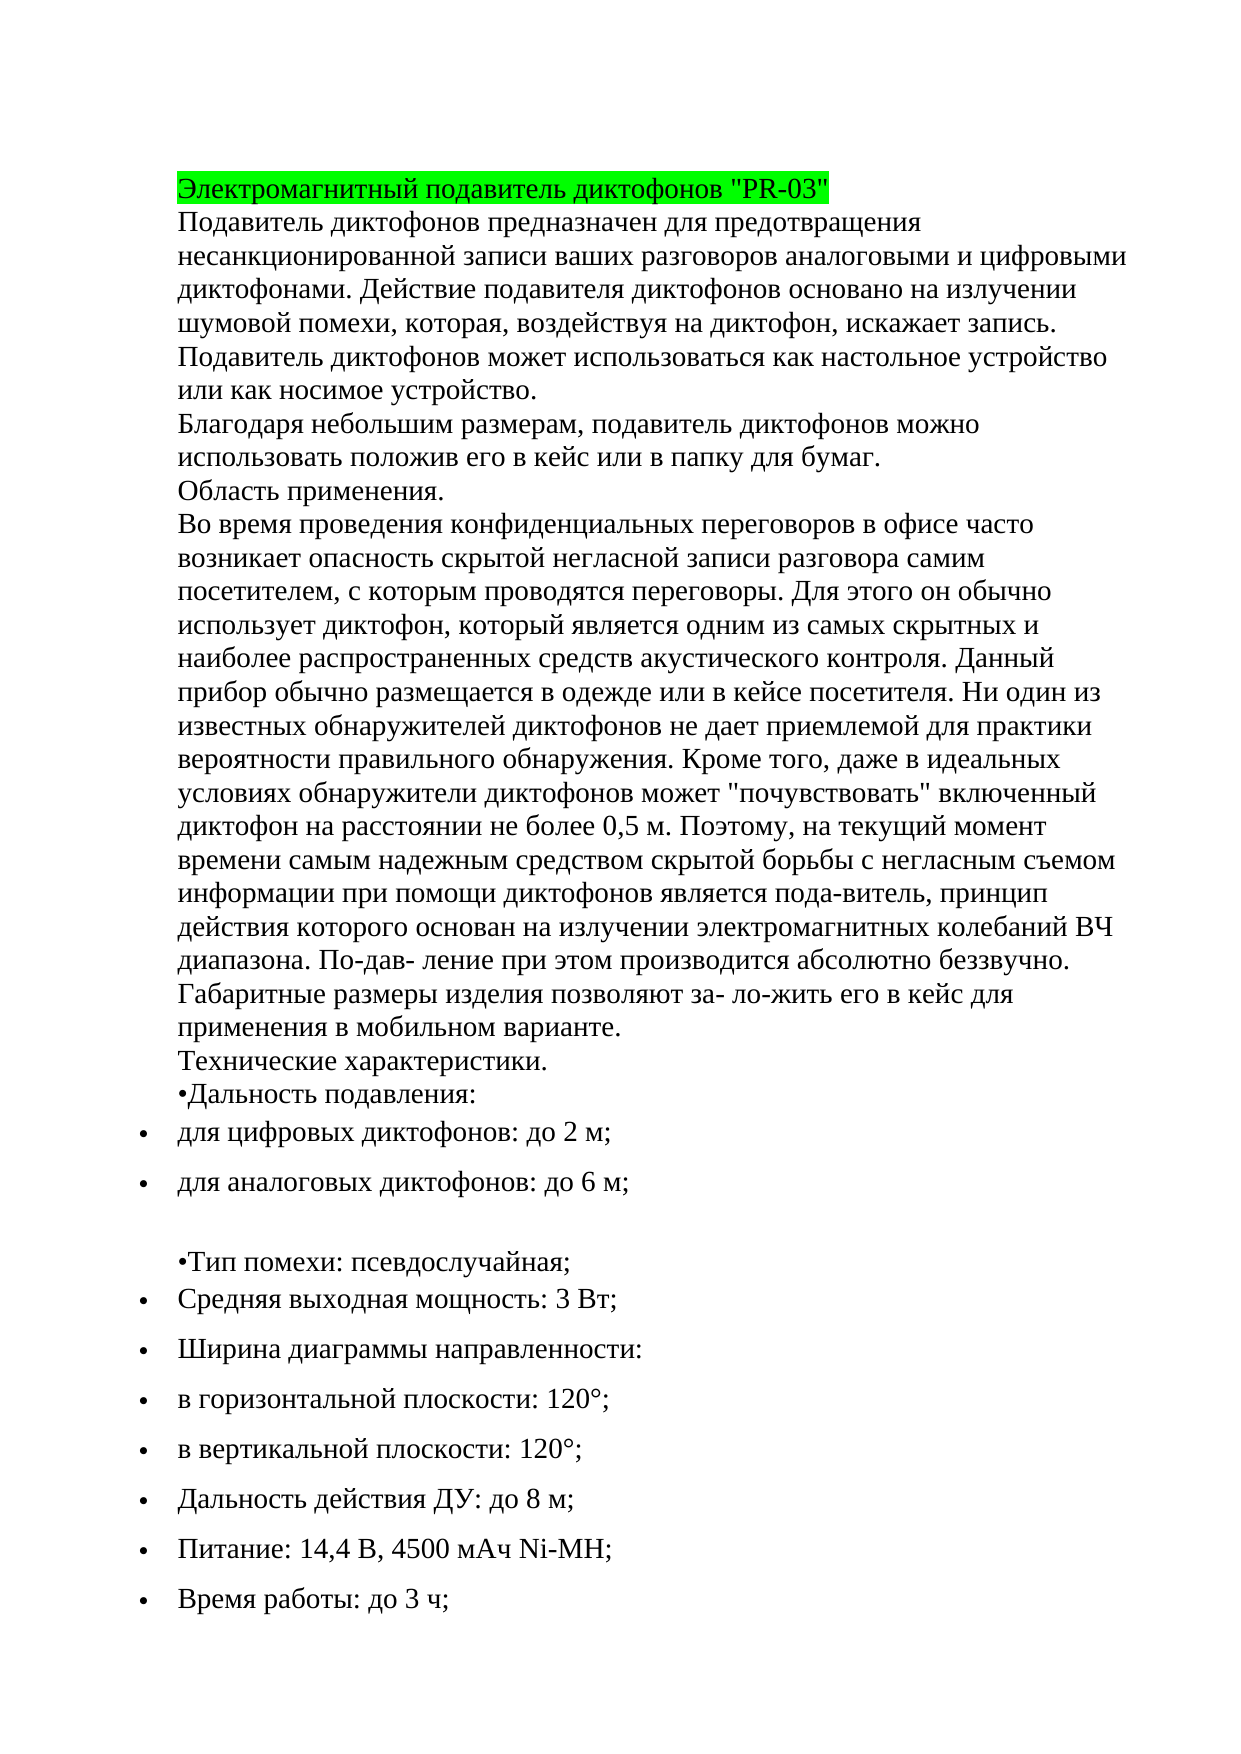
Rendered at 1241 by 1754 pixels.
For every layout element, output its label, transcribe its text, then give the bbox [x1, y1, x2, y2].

text Электромагнитный подавитель диктофонов "PR-03" Подавитель диктофонов предназначен для предотвращения несанкционированной записи ваших разговоров аналоговыми и цифровыми диктофонами. Действие подавителя диктофонов основано на излучении шумовой помехи, которая, воздействуя на диктофон, искажает запись. Подавитель диктофонов может использоваться как настольное устройство или как носимое устройство. [177, 171, 1152, 406]
text Благодаря небольшим размерам, подавитель диктофонов можно использовать положив его в кейс или в папку для бумаг. Область применения. Во время проведения конфиденциальных переговоров в офисе часто возникает опасность скрытой негласной записи разговора самим посетителем, с которым проводятся переговоры. Для этого он обычно использует диктофон, который является одним из самых скрытных и наиболее распространенных средств акустического контроля. Данный прибор обычно размещается в одежде или в кейсе посетителя. Ни один из известных обнаружителей диктофонов не дает приемлемой для практики вероятности правильного обнаружения. Кроме того, даже в идеальных условиях обнаружители диктофонов может "почувствовать" включенный диктофон на расстоянии не более 0,5 м. Поэтому, на текущий момент времени самым надежным средством скрытой борьбы с негласным съемом информации при помощи диктофонов является пода-витель, принцип действия которого основан на излучении электромагнитных колебаний ВЧ диапазона. По-дав- ление при этом производится абсолютно беззвучно. Габаритные размеры изделия позволяют за- ло-жить его в кейс для применения в мобильном варианте. Технические характеристики. •Дальность подавления: [177, 406, 1152, 1110]
list Дальность действия ДУ: до 8 м; [140, 1477, 1152, 1515]
text •Тип помехи: псевдослучайная; [177, 1210, 1152, 1277]
list в горизонтальной плоскости: 120°; [140, 1377, 1152, 1415]
list Средняя выходная мощность: 3 Вт; [140, 1277, 1152, 1315]
list Питание: 14,4 В, 4500 мАч Ni-MH; [140, 1527, 1152, 1565]
list для аналоговых диктофонов: до 6 м; [140, 1160, 1152, 1198]
list в вертикальной плоскости: 120°; [140, 1427, 1152, 1465]
list Ширина диаграммы направленности: [140, 1327, 1152, 1365]
list Время работы: до 3 ч; [140, 1577, 1152, 1615]
list для цифровых диктофонов: до 2 м; [140, 1110, 1152, 1148]
